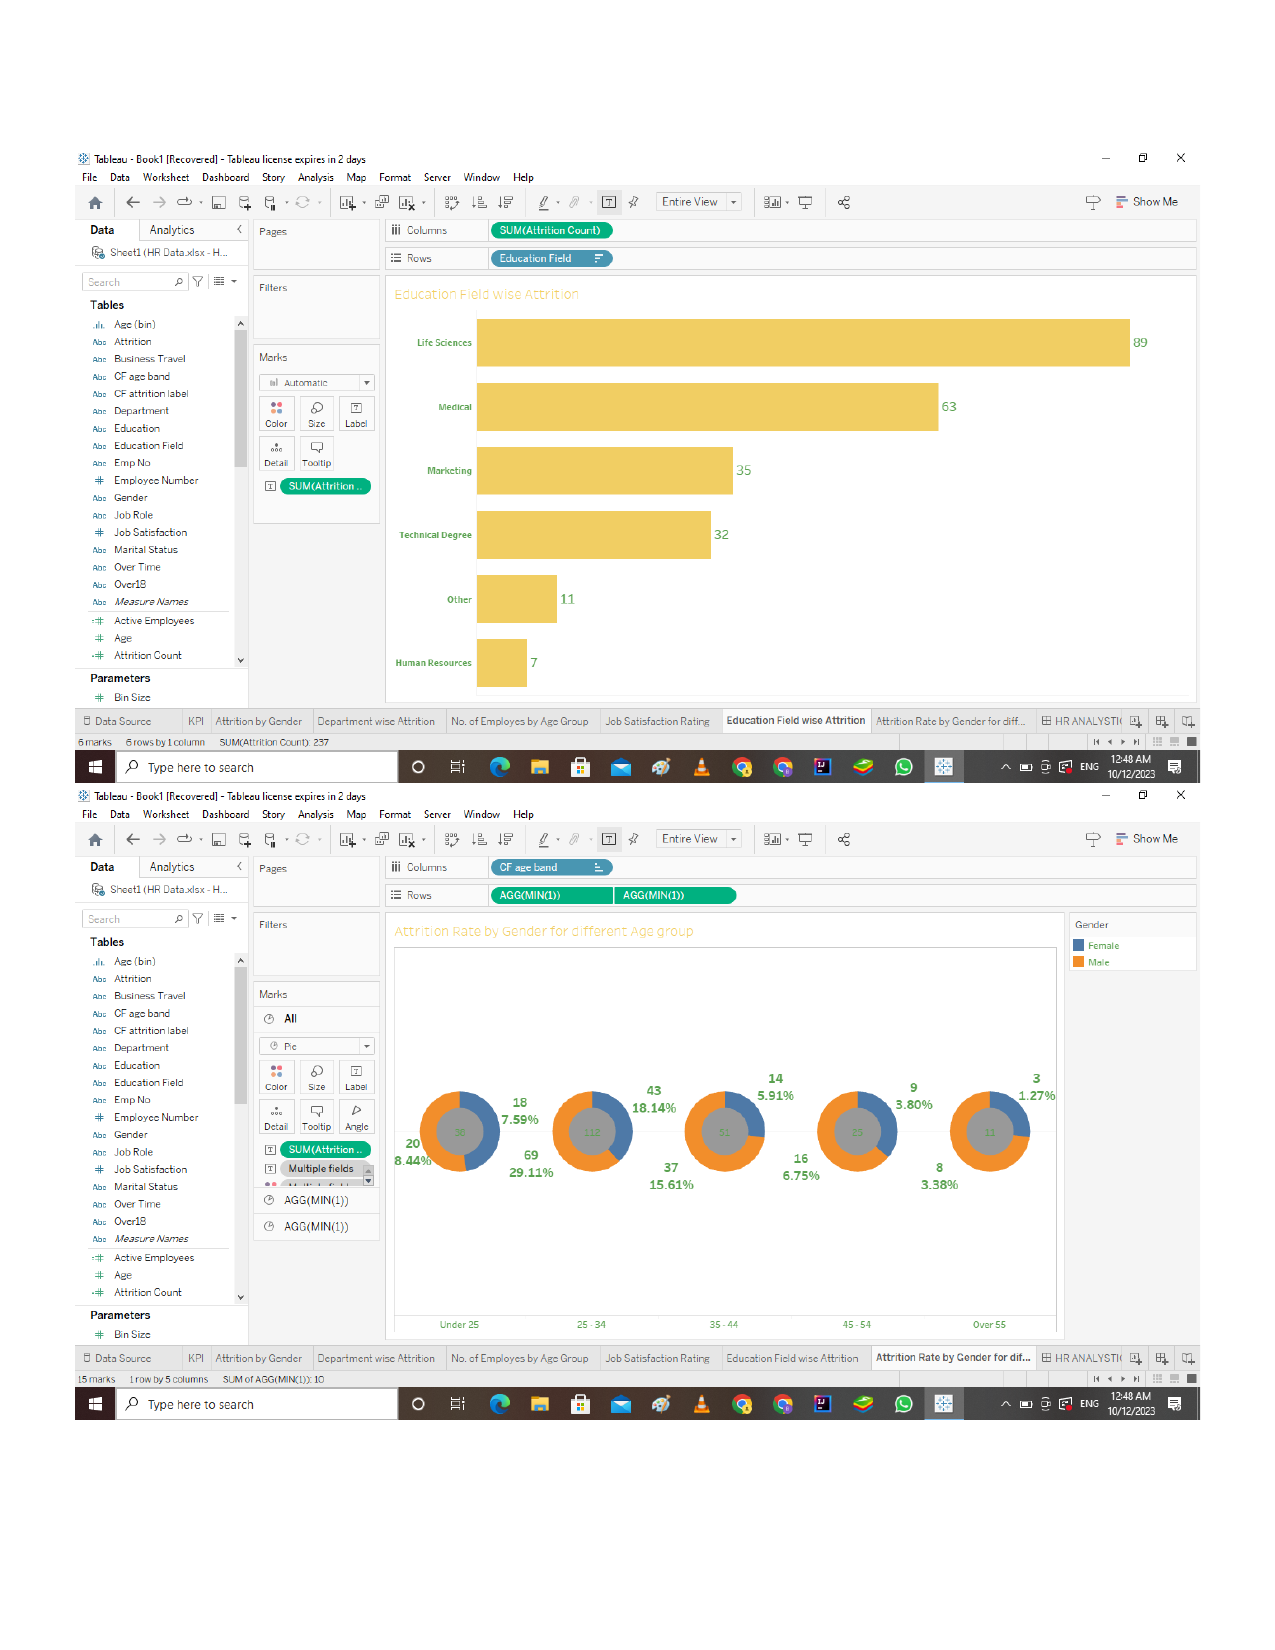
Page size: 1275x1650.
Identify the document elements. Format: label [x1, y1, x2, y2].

picture [75, 786, 1200, 1420]
picture [75, 150, 1200, 783]
